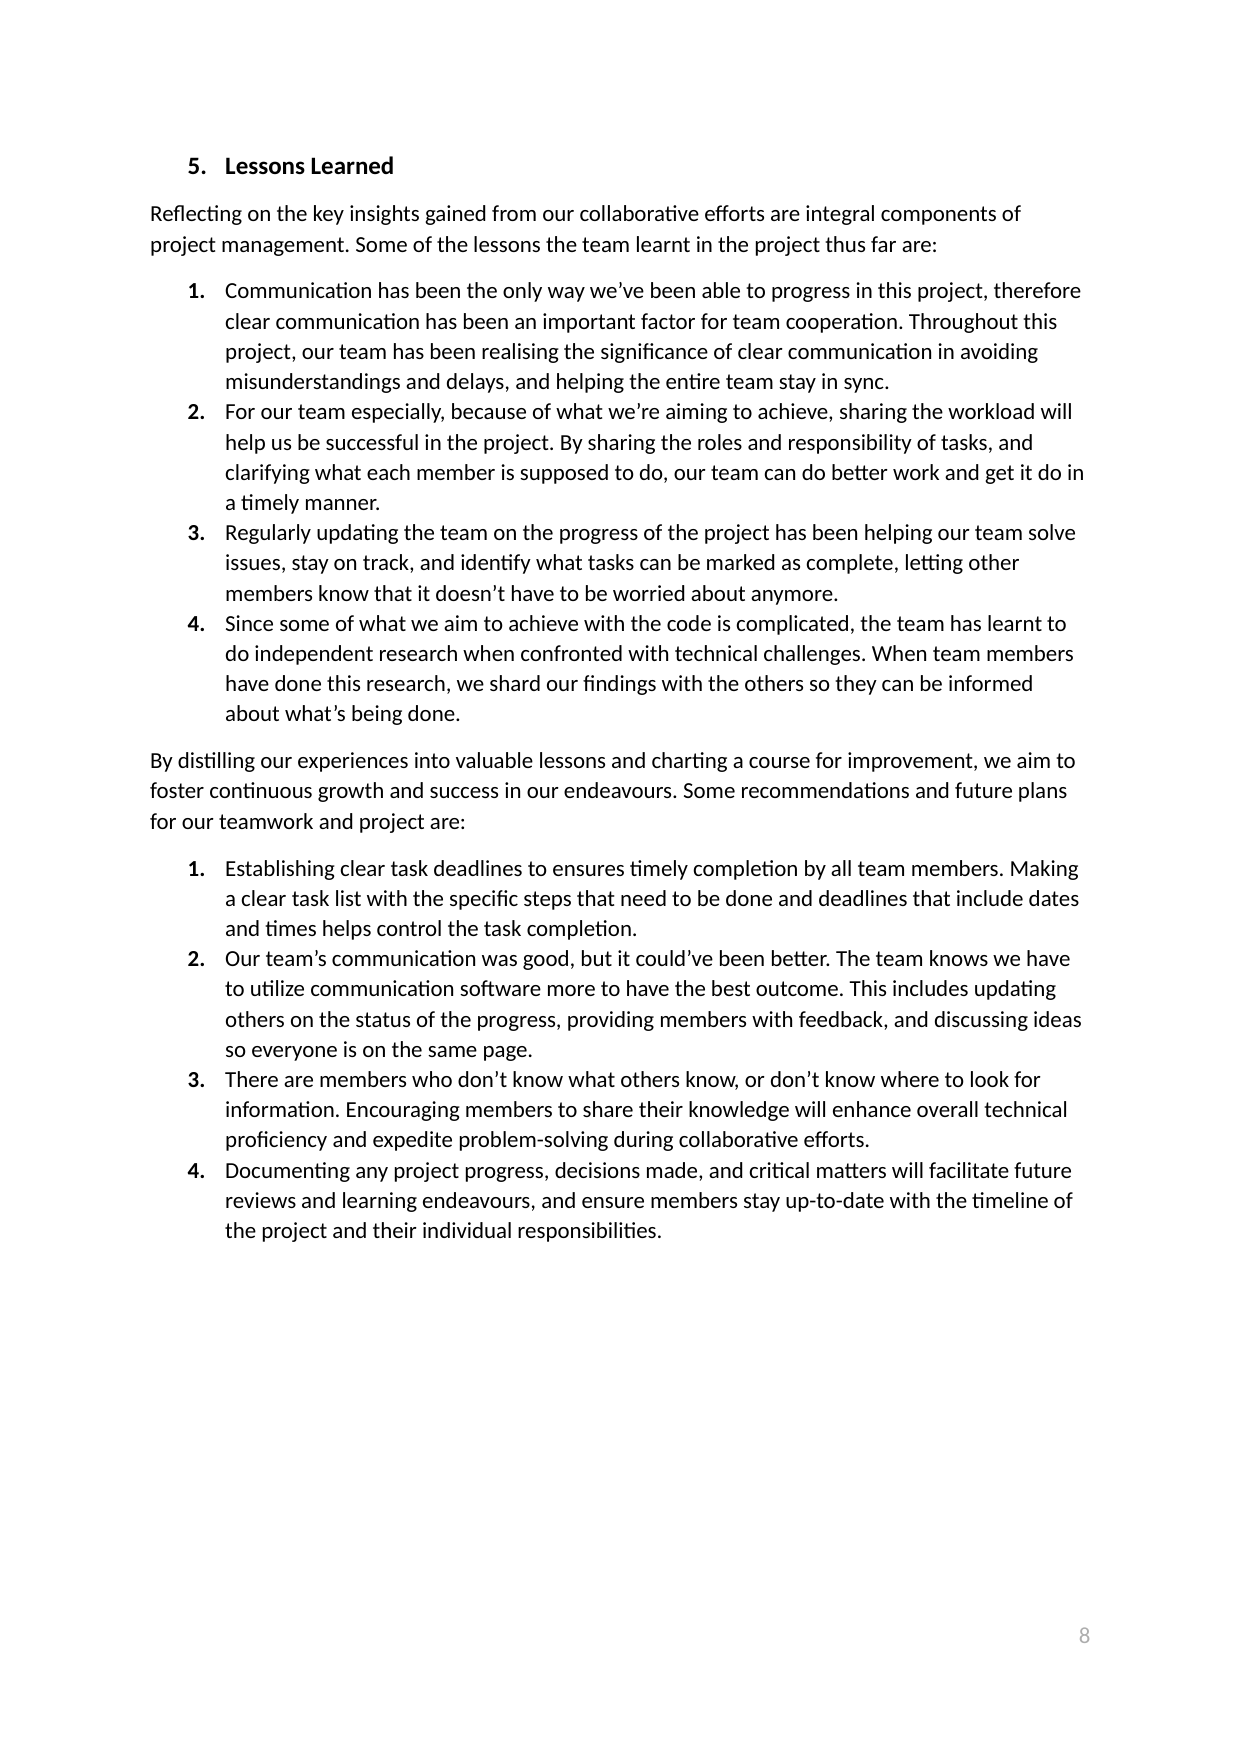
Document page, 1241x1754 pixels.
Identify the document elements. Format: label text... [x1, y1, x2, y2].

list Lessons Learned [187, 150, 1090, 181]
list Documenting any project progress, decisions made, and critical matters will facilitate future reviews and learning endeavours, and ensure members stay up-to-date with the timeline of the project and their individual responsibilities. [187, 1156, 1090, 1244]
list Regularly updating the team on the progress of the project has been helping our team solve issues, stay on track, and identify what tasks can be marked as complete, letting other members know that it doesn’t have to be worried about anymore. [187, 518, 1090, 607]
list There are members who don’t know what others know, or don’t know where to look for information. Encouraging members to share their knowledge will enhance overall technical proficiency and expedite problem-solving during collaborative efforts. [187, 1065, 1090, 1154]
list Communication has been the only way we’ve been able to progress in this project, therefore clear communication has been an important factor for team cooperation. Throughout this project, our team has been realising the significance of clear communication in avoiding misunderstandings and delays, and helping the entire team stay in sync. [187, 277, 1090, 395]
text By distilling our experiences into valuable lessons and charting a course for improvement, we aim to foster continuous growth and success in our endeavours. Some recommendations and future plans for our teamwork and project are: [150, 746, 1090, 835]
list Establishing clear task deadlines to ensures timely completion by all team members. Making a clear task list with the specific steps that need to be done and deadlines that include dates and times helps control the task completion. [187, 854, 1090, 942]
list Since some of what we aim to achieve with the code is complicated, the team has learnt to do independent research when confronted with technical challenges. When team members have done this research, we shard our findings with the others so they can be informed about what’s being done. [187, 609, 1090, 728]
text Reflecting on the key insights gained from our collaborative efforts are integral components of project management. Some of the lessons the team learnt in the project thus far are: [150, 199, 1090, 258]
list Our team’s communication was good, but it could’ve been better. The team knows we have to utilize communication software more to have the best outcome. This includes updating others on the status of the progress, providing members with feedback, and discussing ideas so everyone is on the same page. [187, 944, 1090, 1063]
list For our team especially, because of what we’re aiming to achieve, sharing the workload will help us be successful in the project. By sharing the roles and responsibility of tasks, and clarifying what each member is supposed to do, our team can do better work and get it do in a timely manner. [187, 397, 1090, 516]
